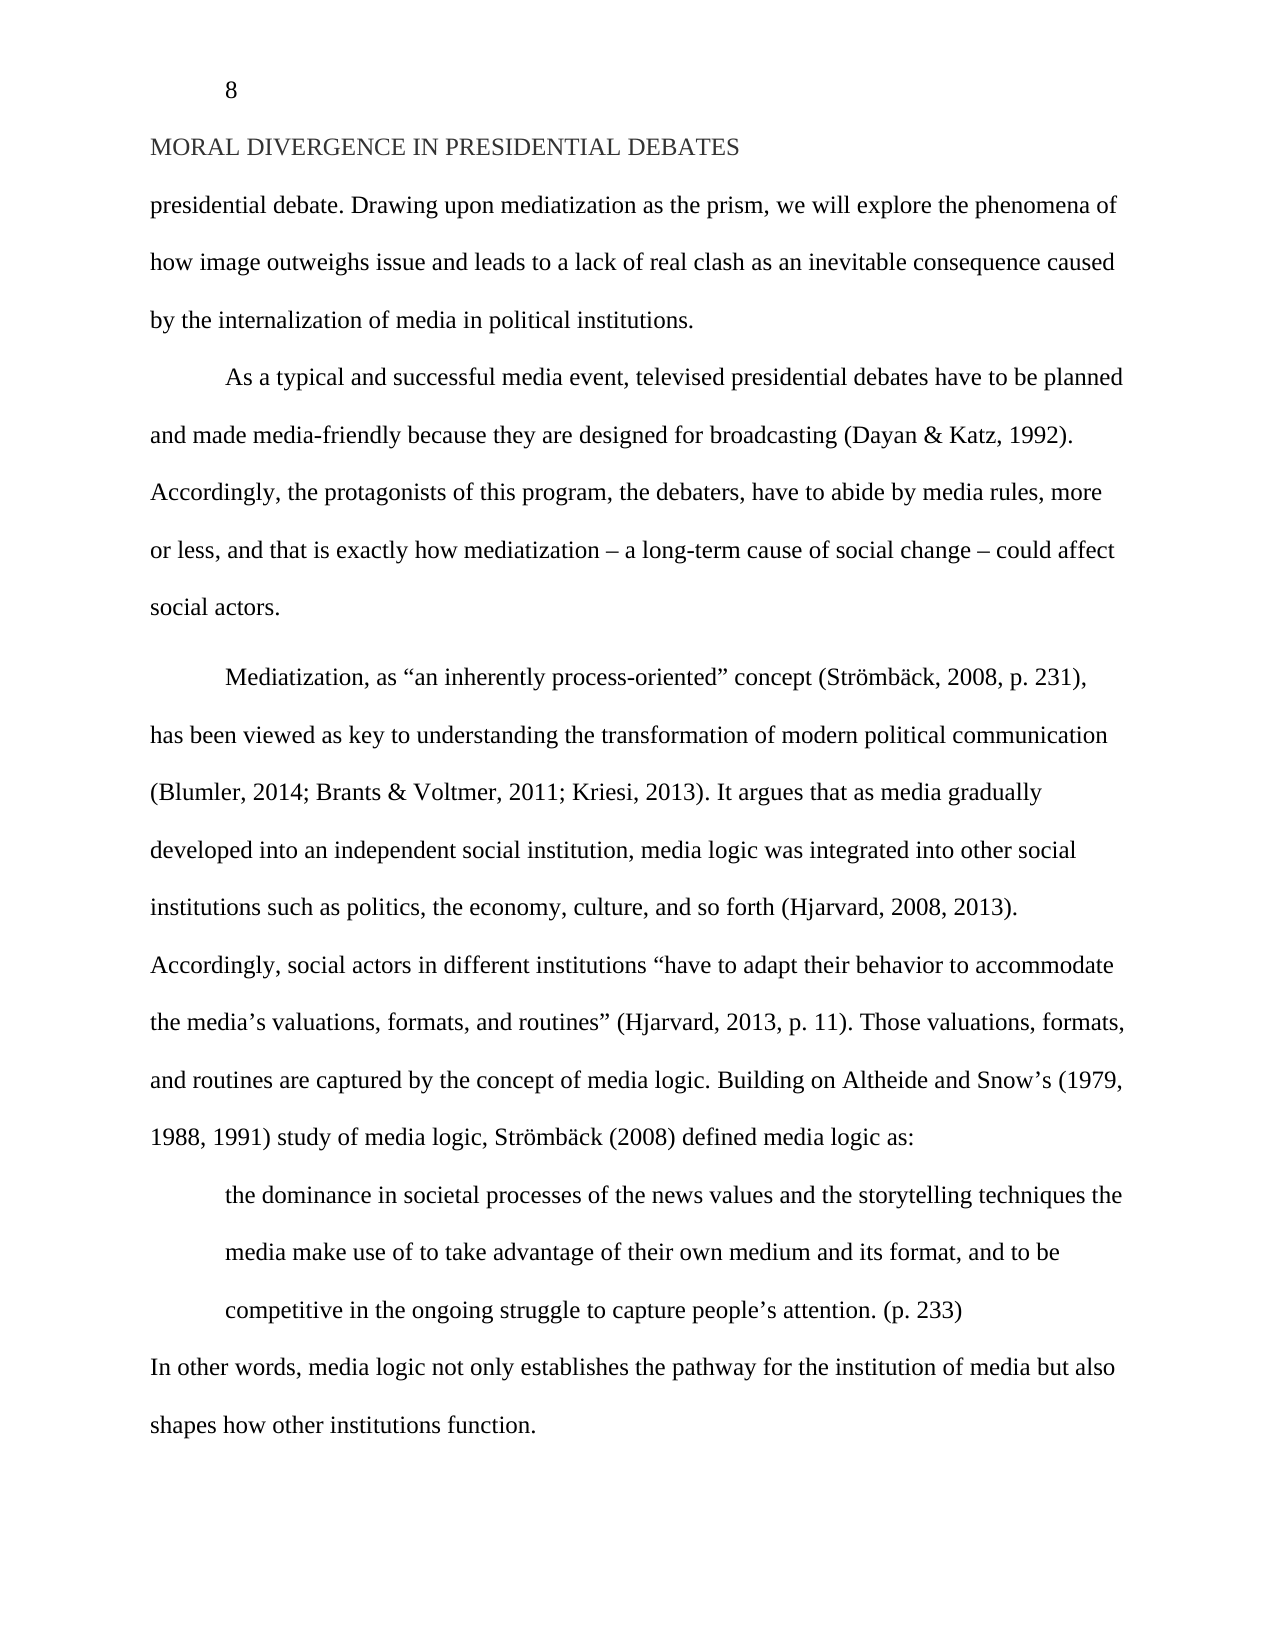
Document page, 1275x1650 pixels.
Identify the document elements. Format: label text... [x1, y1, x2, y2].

text Mediatization, as “an inherently process-oriented” concept (Strömbäck, 2008, p. 231), has been viewed as key to understanding the transformation of modern political communication (Blumler, 2014; Brants & Voltmer, 2011; Kriesi, 2013). It argues that as media gradually developed into an independent social institution, media logic was integrated into other social institutions such as politics, the economy, culture, and so forth (Hjarvard, 2008, 2013). Accordingly, social actors in different institutions “have to adapt their behavior to accommodate the media’s valuations, formats, and routines” (Hjarvard, 2013, p. 11). Those valuations, formats, and routines are captured by the concept of media logic. Building on Altheide and Snow’s (1979, 1988, 1991) study of media logic, Strömbäck (2008) defined media logic as: [150, 662, 1125, 1151]
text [150, 190, 1125, 334]
text the dominance in societal processes of the news values and the storytelling techniques the media make use of to take advantage of their own medium and its format, and to be competitive in the ongoing struggle to capture people’s attention. (p. 233) [225, 1180, 1125, 1324]
text In other words, media logic not only establishes the pathway for the institution of media but also shapes how other institutions function. [150, 1352, 1125, 1439]
text As a typical and successful media event, televised presidential debates have to be planned and made media-friendly because they are designed for broadcasting (Dayan & Katz, 1992). Accordingly, the protagonists of this program, the debaters, have to abide by media rules, more or less, and that is exactly how mediatization – a long-term cause of social change – could affect social actors. [150, 362, 1125, 621]
